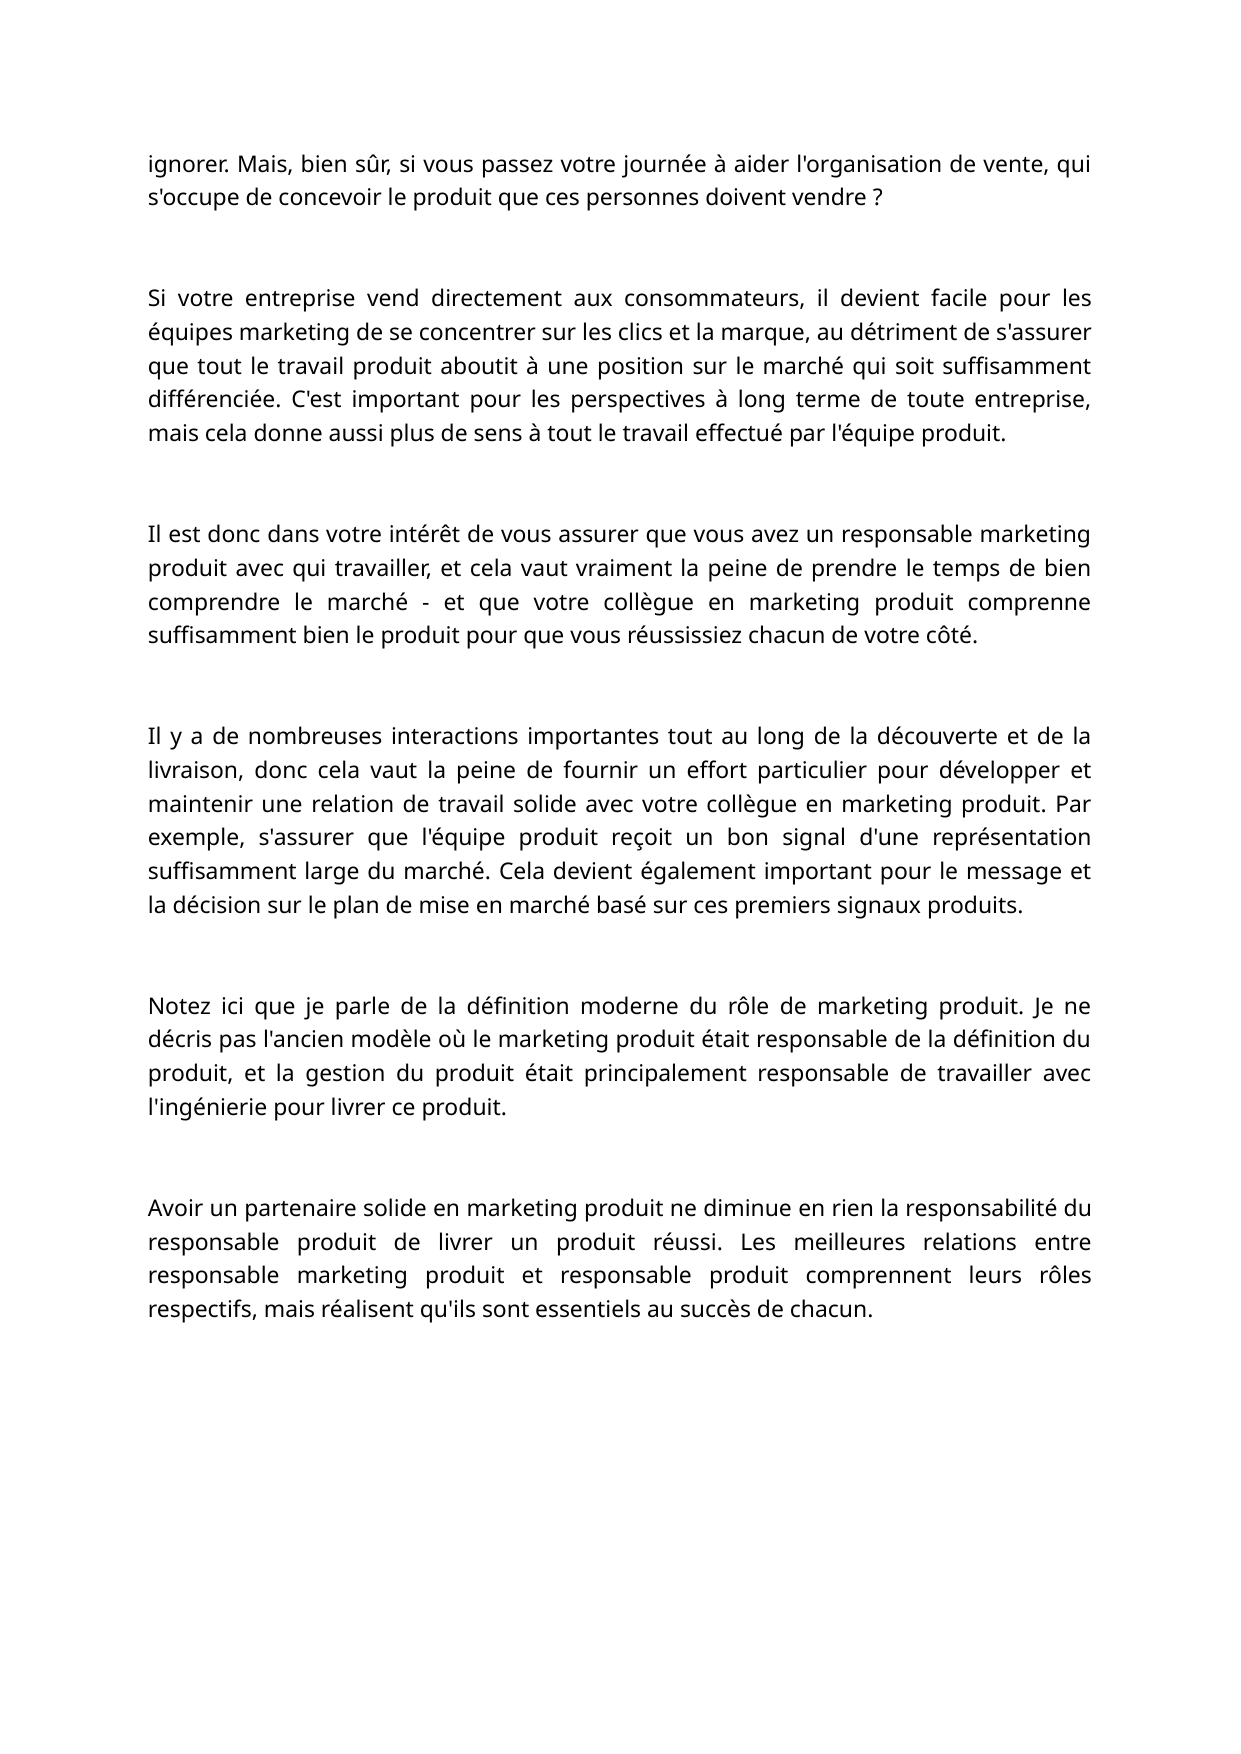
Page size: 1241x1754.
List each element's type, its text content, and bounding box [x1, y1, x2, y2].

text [148, 148, 1093, 213]
text Il est donc dans votre intérêt de vous assurer que vous avez un responsable marketing produit avec qui travailler, et cela vaut vraiment la peine de prendre le temps de bien comprendre le marché - et que votre collègue en marketing produit comprenne suffisamment bien le produit pour que vous réussissiez chacun de votre côté. [148, 518, 1093, 651]
text Il y a de nombreuses interactions importantes tout au long de la découverte et de la livraison, donc cela vaut la peine de fournir un effort particulier pour développer et maintenir une relation de travail solide avec votre collègue en marketing produit. Par exemple, s'assurer que l'équipe produit reçoit un bon signal d'une représentation suffisamment large du marché. Cela devient également important pour le message et la décision sur le plan de mise en marché basé sur ces premiers signaux produits. [148, 720, 1093, 920]
text Avoir un partenaire solide en marketing produit ne diminue en rien la responsabilité du responsable produit de livrer un produit réussi. Les meilleures relations entre responsable marketing produit et responsable produit comprennent leurs rôles respectifs, mais réalisent qu'ils sont essentiels au succès de chacun. [148, 1192, 1093, 1324]
text Notez ici que je parle de la définition moderne du rôle de marketing produit. Je ne décris pas l'ancien modèle où le marketing produit était responsable de la définition du produit, et la gestion du produit était principalement responsable de travailler avec l'ingénierie pour livrer ce produit. [148, 990, 1093, 1122]
text Si votre entreprise vend directement aux consommateurs, il devient facile pour les équipes marketing de se concentrer sur les clics et la marque, au détriment de s'assurer que tout le travail produit aboutit à une position sur le marché qui soit suffisamment différenciée. C'est important pour les perspectives à long terme de toute entreprise, mais cela donne aussi plus de sens à tout le travail effectué par l'équipe produit. [148, 282, 1093, 448]
